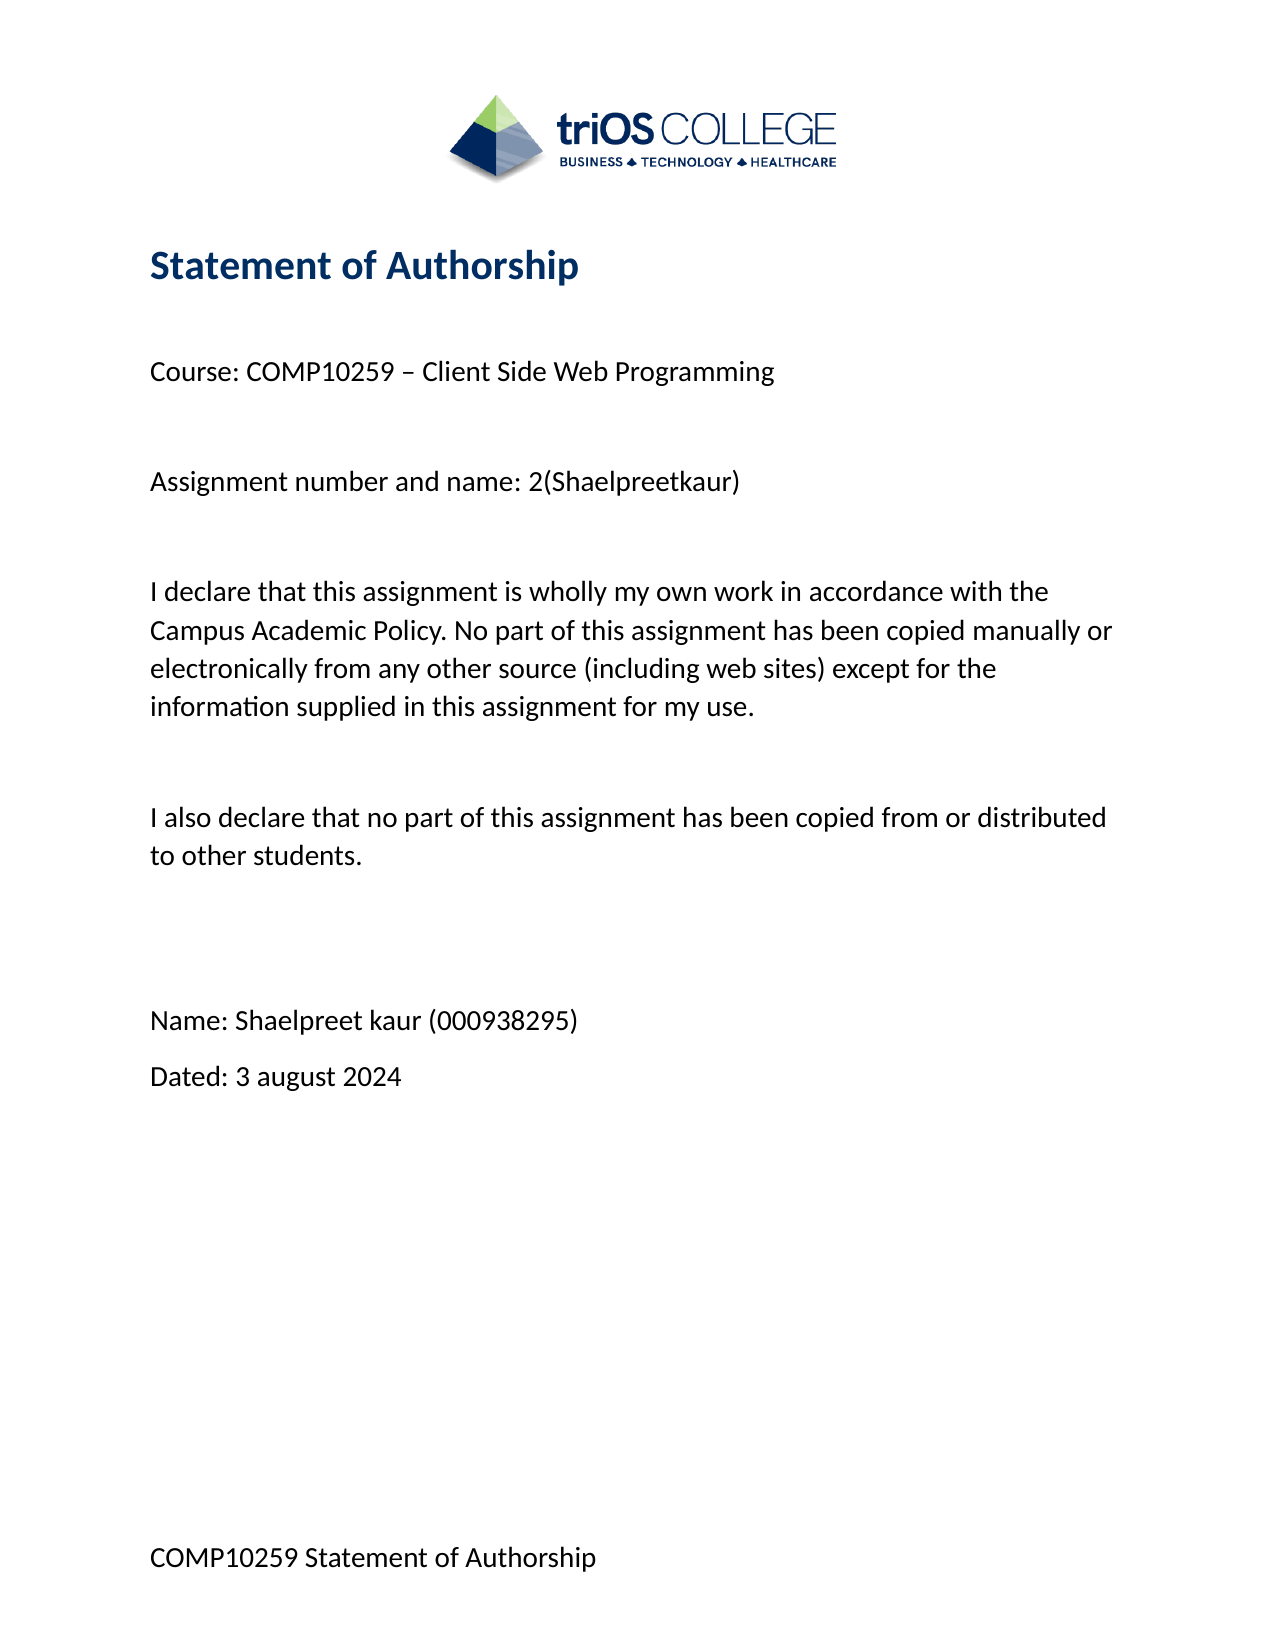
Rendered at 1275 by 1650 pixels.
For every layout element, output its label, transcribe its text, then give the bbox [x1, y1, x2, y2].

text I also declare that no part of this assignment has been copied from or distributed to other students. [150, 799, 1125, 873]
picture [430, 75, 845, 196]
text Statement of Authorship [150, 239, 1125, 290]
text I declare that this assignment is wholly my own work in accordance with the Campus Academic Policy. No part of this assignment has been copied manually or electronically from any other source (including web sites) except for the information supplied in this assignment for my use. [150, 573, 1125, 724]
text Name: Shaelpreet kaur (000938295) [150, 1002, 1125, 1038]
text Dated: 3 august 2024 [150, 1058, 1125, 1093]
text Assignment number and name: 2(Shaelpreetkaur) [150, 463, 1125, 499]
text Course: COMP10259 – Client Side Web Programming [150, 353, 1125, 388]
